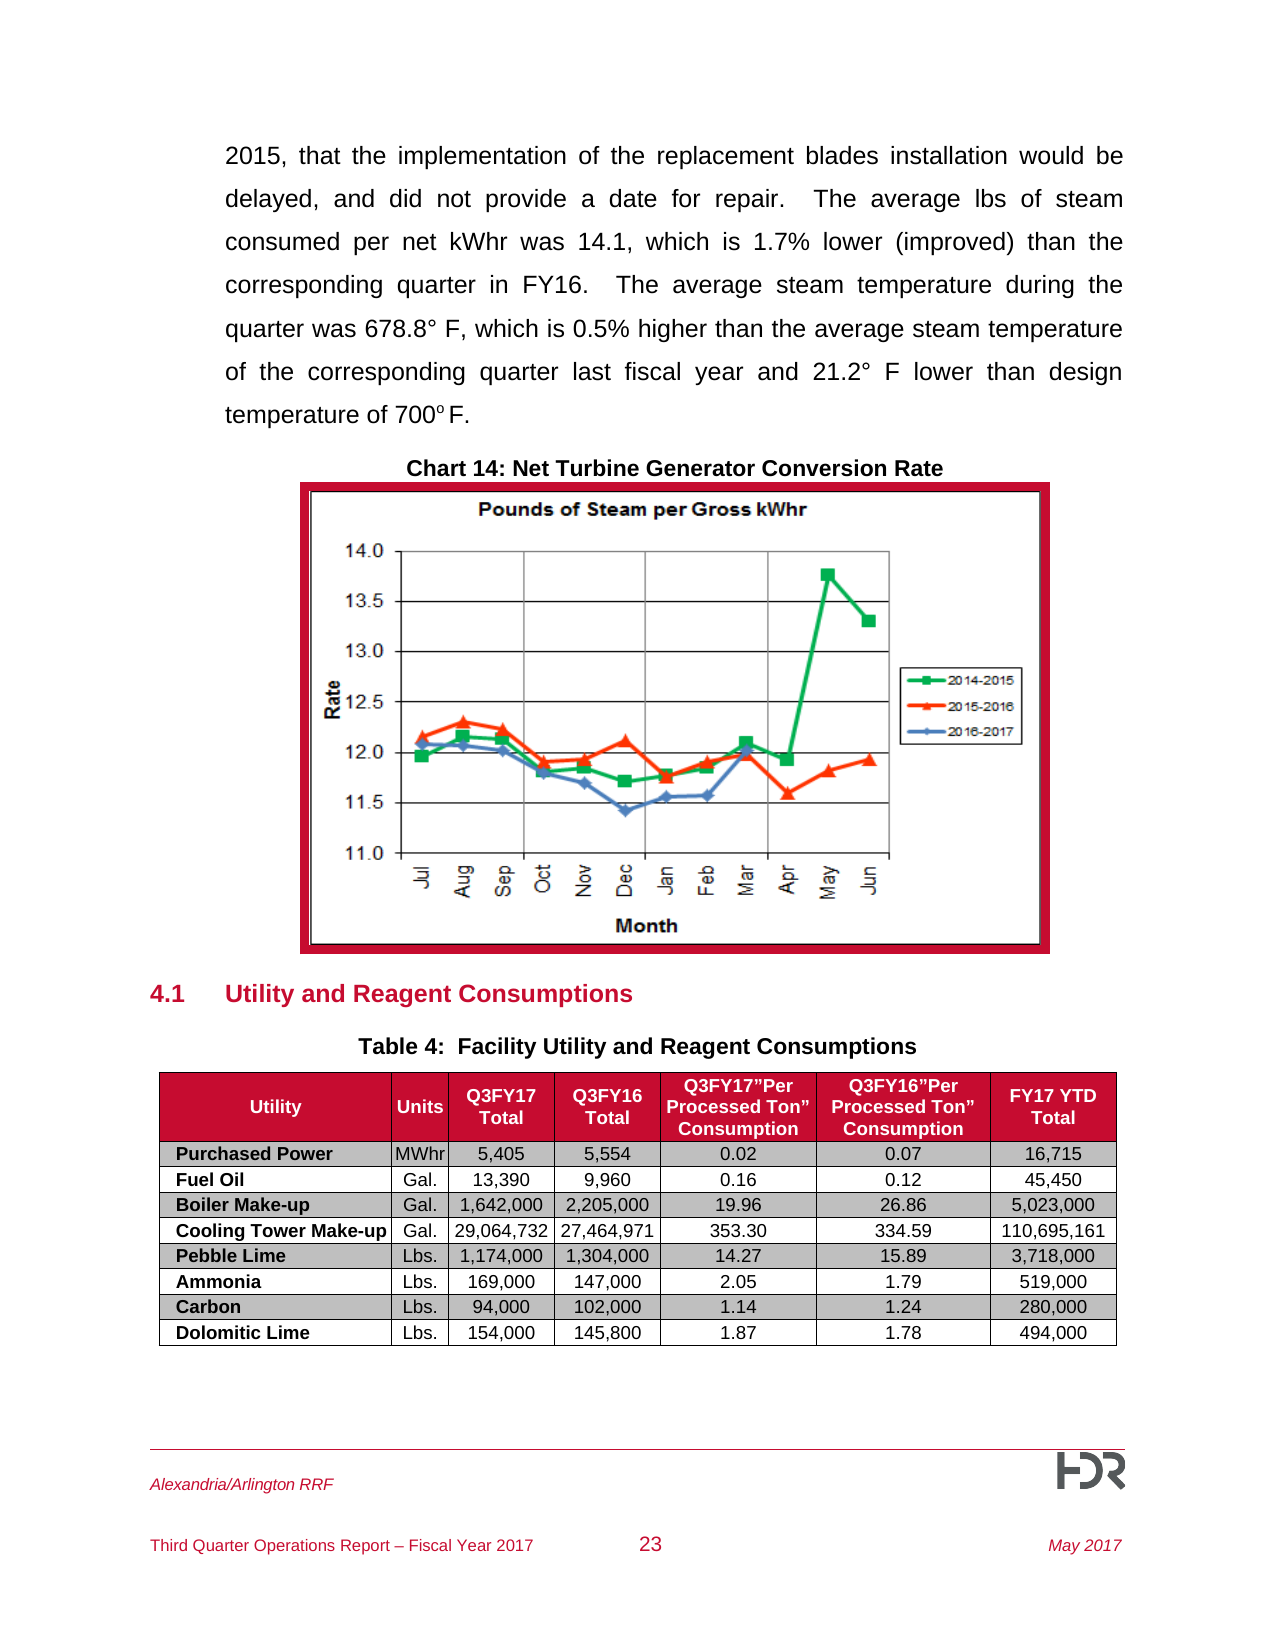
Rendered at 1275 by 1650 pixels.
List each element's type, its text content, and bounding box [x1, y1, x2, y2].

table_cell 169,000 [449, 1269, 554, 1294]
table_cell 16,715 [991, 1142, 1116, 1166]
table_cell 0.12 [817, 1167, 990, 1192]
table_cell 45,450 [991, 1167, 1116, 1192]
table_header Q3FY16”Per Processed Ton” Consumption [817, 1073, 990, 1141]
table_cell 154,000 [449, 1320, 554, 1345]
table_cell 1.79 [817, 1269, 990, 1294]
table_cell Fuel Oil [160, 1167, 391, 1192]
table_cell 494,000 [991, 1320, 1116, 1345]
table_cell 3,718,000 [991, 1244, 1116, 1268]
table_cell Lbs. [392, 1244, 448, 1268]
table_cell 15.89 [817, 1244, 990, 1268]
table_cell 2,205,000 [555, 1193, 660, 1217]
table_cell 1.14 [661, 1295, 816, 1319]
text Table 4: Facility Utility and Reagent Consumptions [150, 1033, 1125, 1059]
table_cell 19.96 [661, 1193, 816, 1217]
table_cell Purchased Power [160, 1142, 391, 1166]
table_cell 102,000 [555, 1295, 660, 1319]
table_cell Cooling Tower Make-up [160, 1218, 391, 1243]
table_cell Ammonia [160, 1269, 391, 1294]
table_cell Lbs. [392, 1295, 448, 1319]
picture [1057, 1452, 1125, 1490]
table_cell 9,960 [555, 1167, 660, 1192]
table_cell Gal. [392, 1167, 448, 1192]
table_cell Dolomitic Lime [160, 1320, 391, 1345]
text Chart 14: Net Turbine Generator Conversion Rate [150, 455, 1125, 482]
table_cell 27,464,971 [555, 1218, 660, 1243]
table_header FY17 YTD Total [991, 1073, 1116, 1141]
table_cell 1,304,000 [555, 1244, 660, 1268]
table_cell 110,695,161 [991, 1218, 1116, 1243]
table_cell 1.78 [817, 1320, 990, 1345]
table_cell Boiler Make-up [160, 1193, 391, 1217]
table_cell 5,405 [449, 1142, 554, 1166]
table_header Units [392, 1073, 448, 1141]
table_cell 14.27 [661, 1244, 816, 1268]
table_header Q3FY17”Per Processed Ton” Consumption [661, 1073, 816, 1141]
table_cell MWhr [392, 1142, 448, 1166]
table_cell 1,642,000 [449, 1193, 554, 1217]
table_cell 1,174,000 [449, 1244, 554, 1268]
table_cell 1.24 [817, 1295, 990, 1319]
table_cell 334.59 [817, 1218, 990, 1243]
table_cell 2.05 [661, 1269, 816, 1294]
table_cell 26.86 [817, 1193, 990, 1217]
table_cell 5,554 [555, 1142, 660, 1166]
table_header Q3FY17 Total [449, 1073, 554, 1141]
table_cell 0.02 [661, 1142, 816, 1166]
table_cell Carbon [160, 1295, 391, 1319]
table_cell 147,000 [555, 1269, 660, 1294]
table_cell 5,023,000 [991, 1193, 1116, 1217]
table_cell 145,800 [555, 1320, 660, 1345]
picture [309, 491, 1041, 945]
table_cell 0.07 [817, 1142, 990, 1166]
table_cell 29,064,732 [449, 1218, 554, 1243]
table_cell Gal. [392, 1193, 448, 1217]
table_cell 94,000 [449, 1295, 554, 1319]
table_cell Gal. [392, 1218, 448, 1243]
table_cell 1.87 [661, 1320, 816, 1345]
table_cell 353.30 [661, 1218, 816, 1243]
table_header Utility [160, 1073, 391, 1141]
table_cell Lbs. [392, 1269, 448, 1294]
table_header Q3FY16 Total [555, 1073, 660, 1141]
table_cell Lbs. [392, 1320, 448, 1345]
table_cell 280,000 [991, 1295, 1116, 1319]
table_cell Pebble Lime [160, 1244, 391, 1268]
table_cell 13,390 [449, 1167, 554, 1192]
table_cell 519,000 [991, 1269, 1116, 1294]
subtitle Utility and Reagent Consumptions [150, 979, 1125, 1008]
table_cell 0.16 [661, 1167, 816, 1192]
